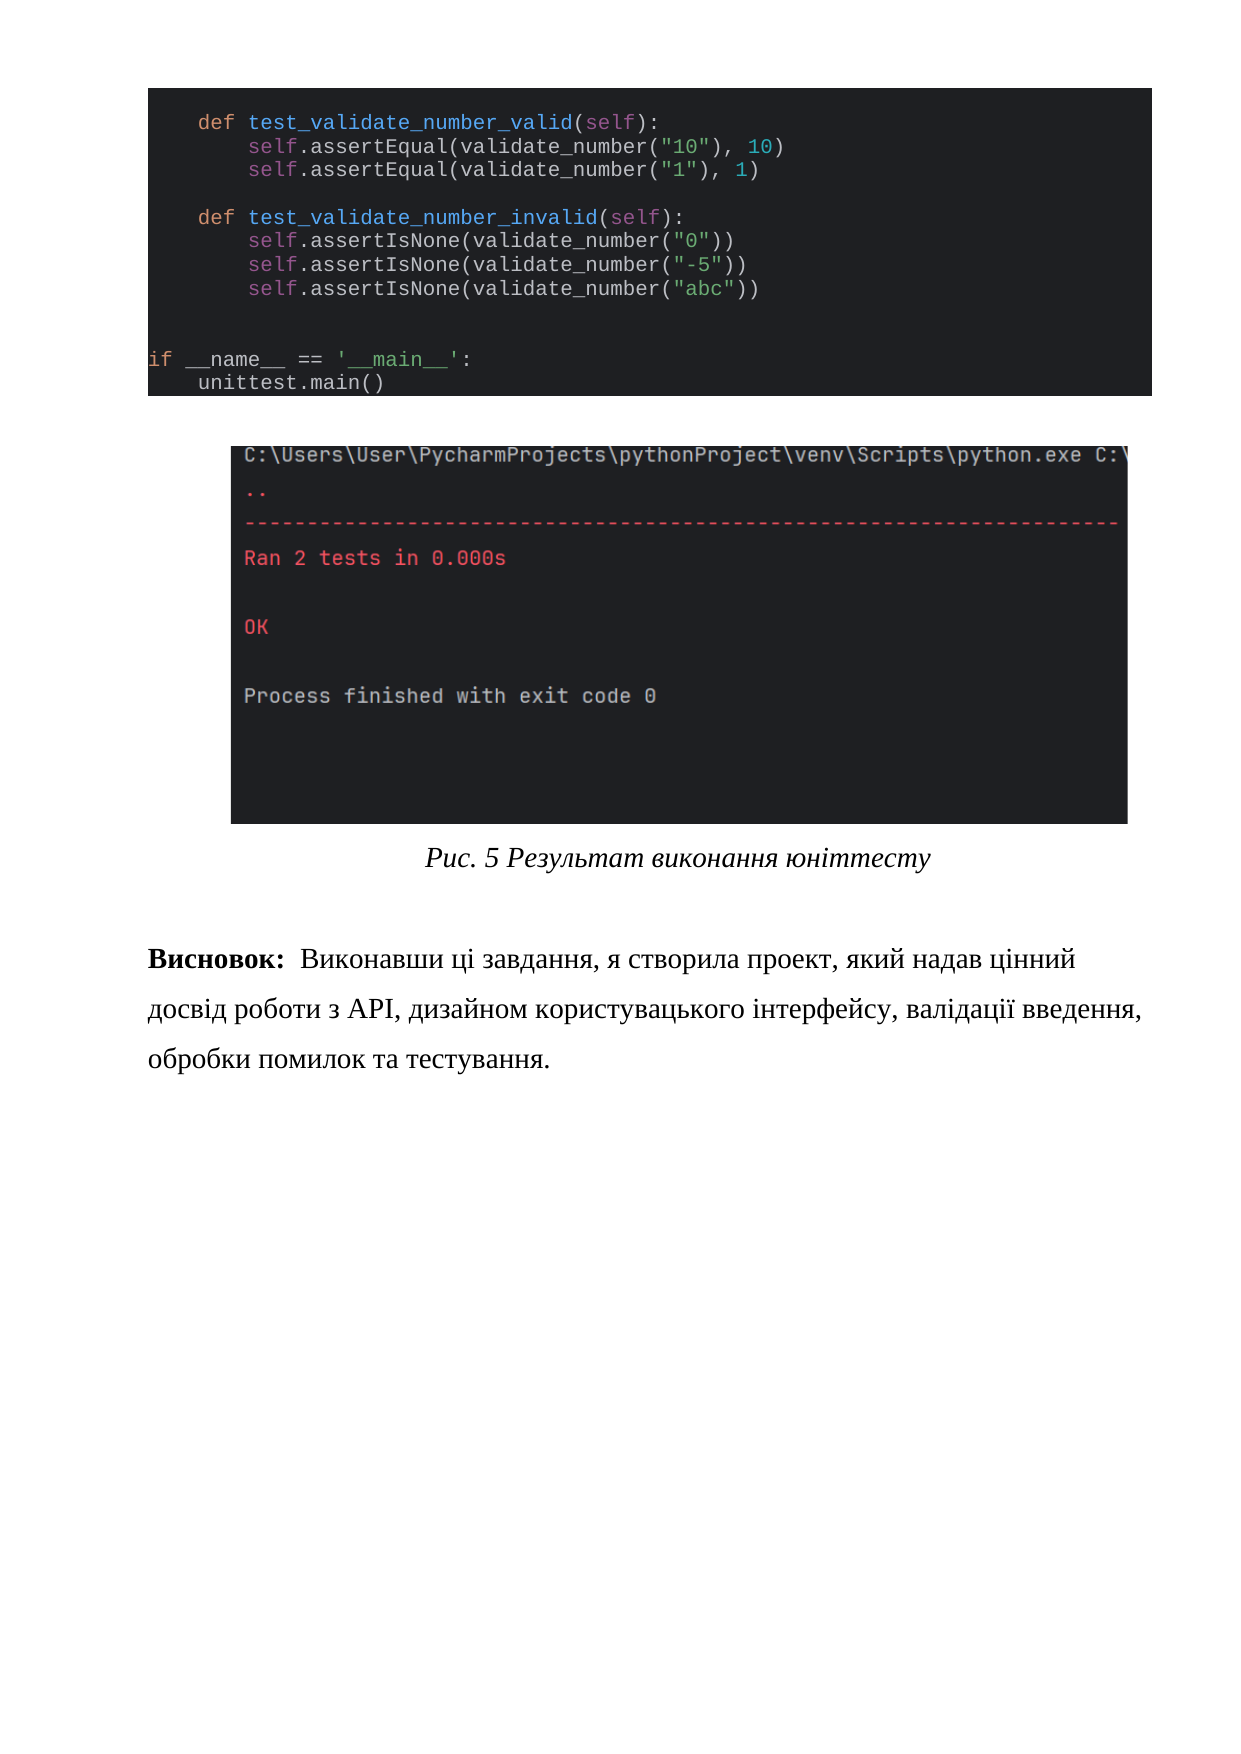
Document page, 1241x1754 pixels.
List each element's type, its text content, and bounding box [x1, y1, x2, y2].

picture [230, 446, 1128, 824]
text Висновок: Виконавши ці завдання, я створила проект, який надав цінний досвід роботи з API, дизайном користувацького інтерфейсу, валідації введення, обробки помилок та тестування. [148, 941, 1152, 1075]
text Рис. 5 Результат виконання юніттесту [148, 840, 1152, 874]
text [148, 88, 1152, 396]
